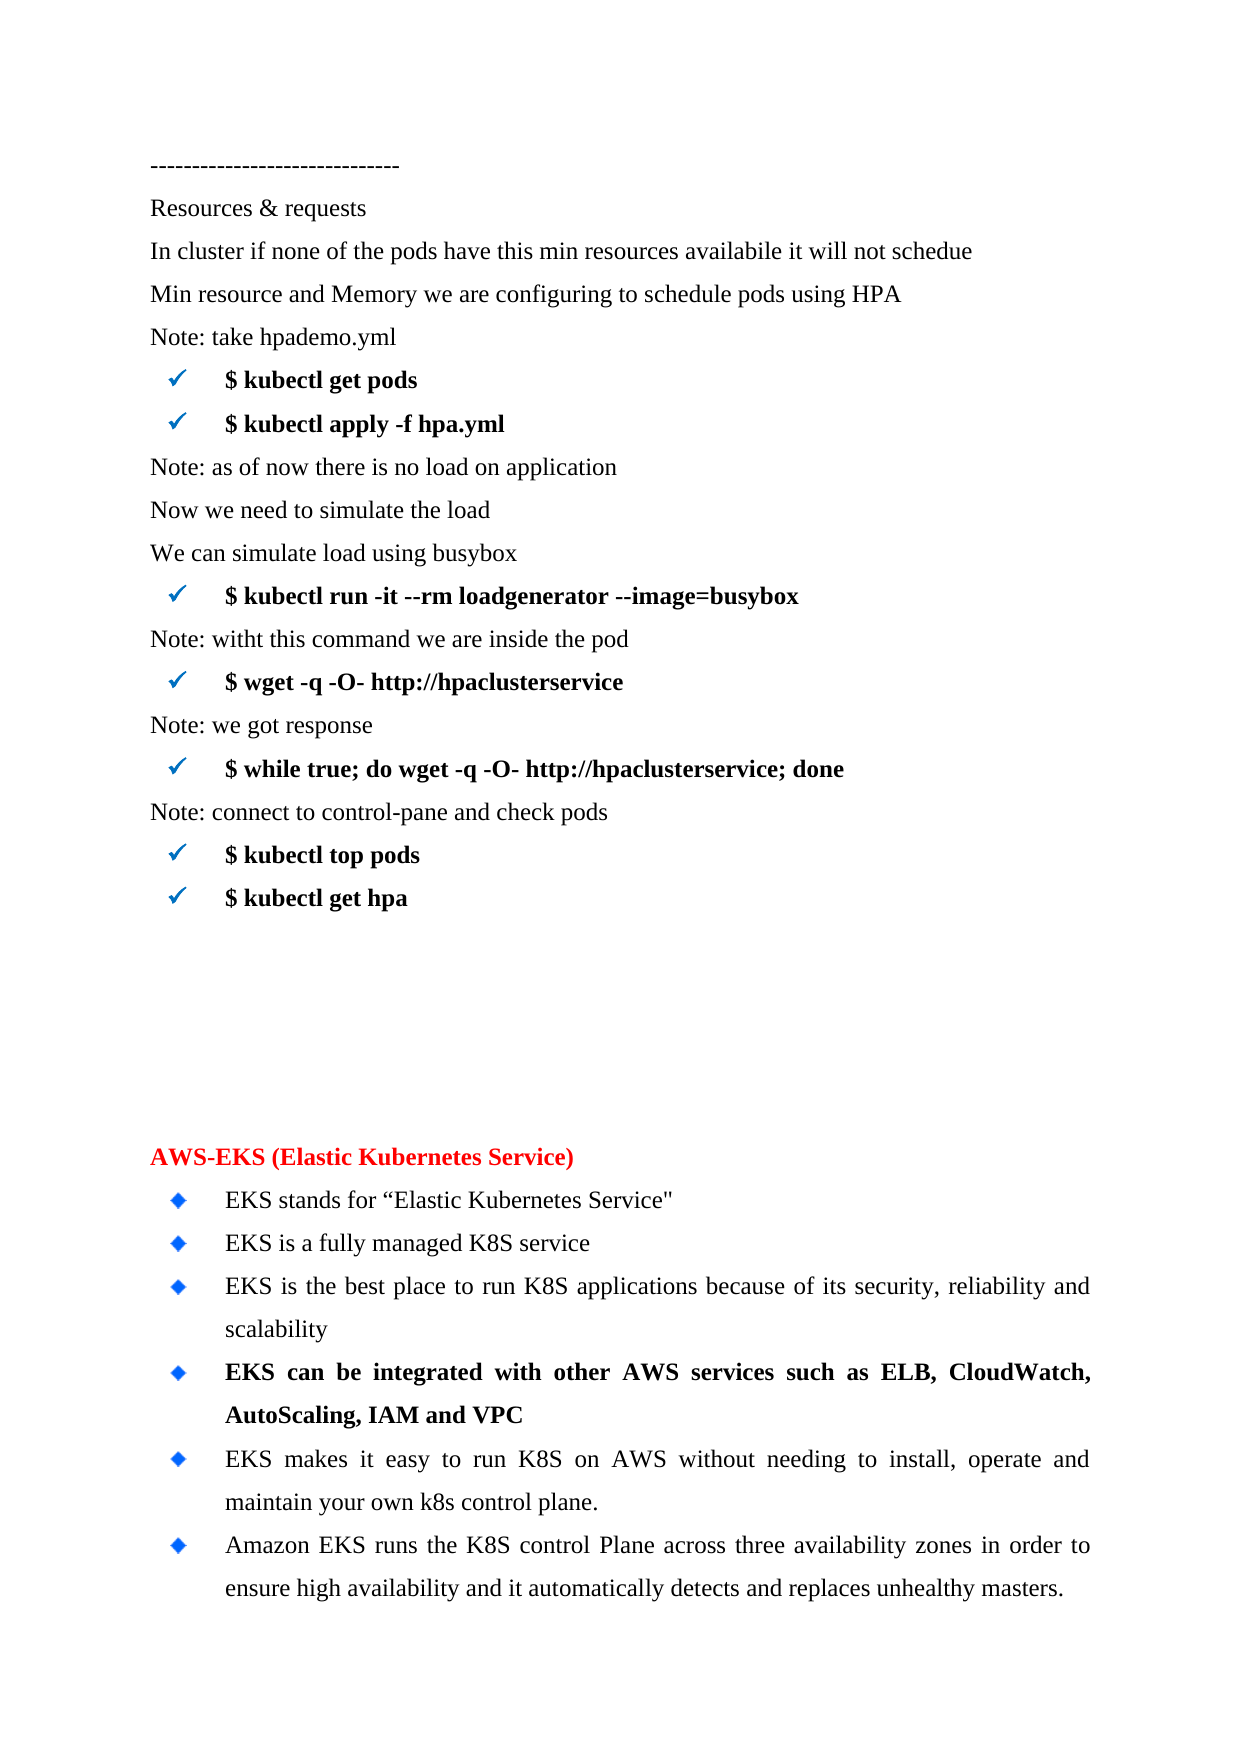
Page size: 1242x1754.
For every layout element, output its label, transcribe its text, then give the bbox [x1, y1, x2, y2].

list EKS is a fully managed K8S service [187, 1228, 1092, 1257]
text Now we need to simulate the load [150, 495, 1092, 524]
list EKS is the best place to run K8S applications because of its security, reliability and scalability [187, 1271, 1092, 1343]
picture [170, 1364, 187, 1381]
list EKS stands for “Elastic Kubernetes Service" [187, 1185, 1092, 1214]
list EKS can be integrated with other AWS services such as ELB, CloudWatch, AutoScaling, IAM and VPC [187, 1357, 1092, 1429]
text Note: connect to control-pane and check pods [150, 797, 1092, 826]
list $ kubectl apply -f hpa.yml [187, 409, 1092, 437]
text Resources & requests [150, 193, 1092, 222]
text ------------------------------ [150, 150, 1092, 179]
list $ kubectl top pods [187, 840, 1092, 869]
list $ kubectl run -it --rm loadgenerator --image=busybox [187, 581, 1092, 610]
picture [170, 1536, 187, 1554]
text AWS-EKS (Elastic Kubernetes Service) [150, 1142, 1092, 1171]
list Amazon EKS runs the K8S control Plane across three availability zones in order to ensure high availability and it automatically detects and replaces unhealthy masters. [187, 1530, 1092, 1602]
picture [170, 1191, 187, 1209]
picture [170, 1234, 187, 1252]
list EKS makes it easy to run K8S on AWS without needing to install, operate and maintain your own k8s control plane. [187, 1444, 1092, 1516]
list $ kubectl get pods [187, 366, 1092, 394]
list $ while true; do wget -q -O- http://hpaclusterservice; done [187, 754, 1092, 782]
text In cluster if none of the pods have this min resources availabile it will not schedue [150, 236, 1092, 265]
text Note: as of now there is no load on application [150, 452, 1092, 481]
list $ wget -q -O- http://hpaclusterservice [187, 667, 1092, 696]
picture [170, 1278, 187, 1295]
text Note: witht this command we are inside the pod [150, 624, 1092, 653]
text Note: take hpademo.yml [150, 322, 1092, 351]
list $ kubectl get hpa [187, 883, 1092, 912]
text Note: we got response [150, 711, 1092, 739]
text We can simulate load using busybox [150, 538, 1092, 567]
text Min resource and Memory we are configuring to schedule pods using HPA [150, 279, 1092, 308]
picture [170, 1450, 187, 1467]
